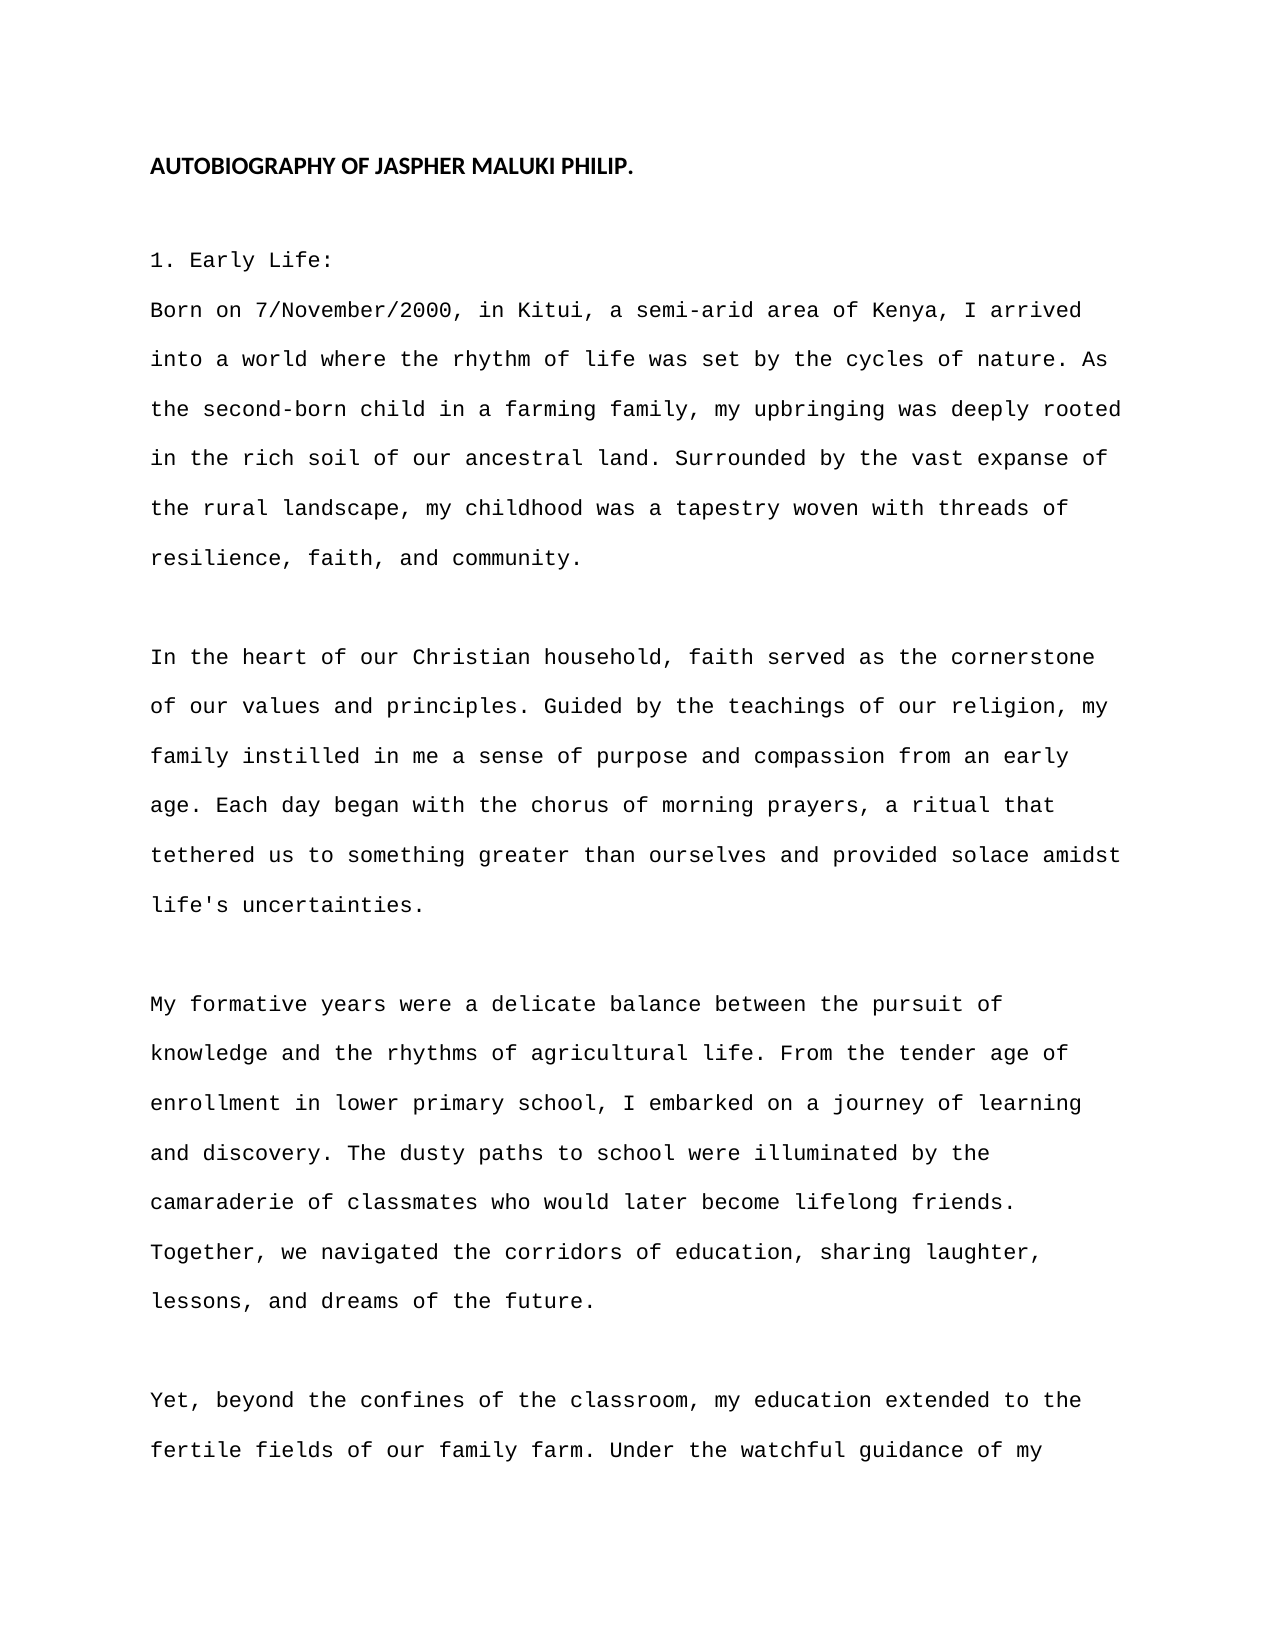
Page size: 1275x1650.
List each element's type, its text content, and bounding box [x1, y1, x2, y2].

text My formative years were a delicate balance between the pursuit of knowledge and the rhythms of agricultural life. From the tender age of enrollment in lower primary school, I embarked on a journey of learning and discovery. The dusty paths to school were illuminated by the camaraderie of classmates who would later become lifelong friends. Together, we navigated the corridors of education, sharing laughter, lessons, and dreams of the future. [150, 993, 1125, 1315]
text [150, 1389, 1125, 1464]
text In the heart of our Christian household, faith served as the cornerstone of our values and principles. Guided by the teachings of our religion, my family instilled in me a sense of purpose and compassion from an early age. Each day began with the chorus of morning prayers, a ritual that tethered us to something greater than ourselves and provided solace amidst life's uncertainties. [150, 646, 1125, 918]
text 1. Early Life: [150, 249, 1125, 274]
text Born on 7/November/2000, in Kitui, a semi-arid area of Kenya, I arrived into a world where the rhythm of life was set by the cycles of nature. As the second-born child in a farming family, my upbringing was deeply rooted in the rich soil of our ancestral land. Surrounded by the vast expanse of the rural landscape, my childhood was a tapestry woven with threads of resilience, faith, and community. [150, 299, 1125, 571]
text AUTOBIOGRAPHY OF JASPHER MALUKI PHILIP. [150, 150, 1125, 181]
